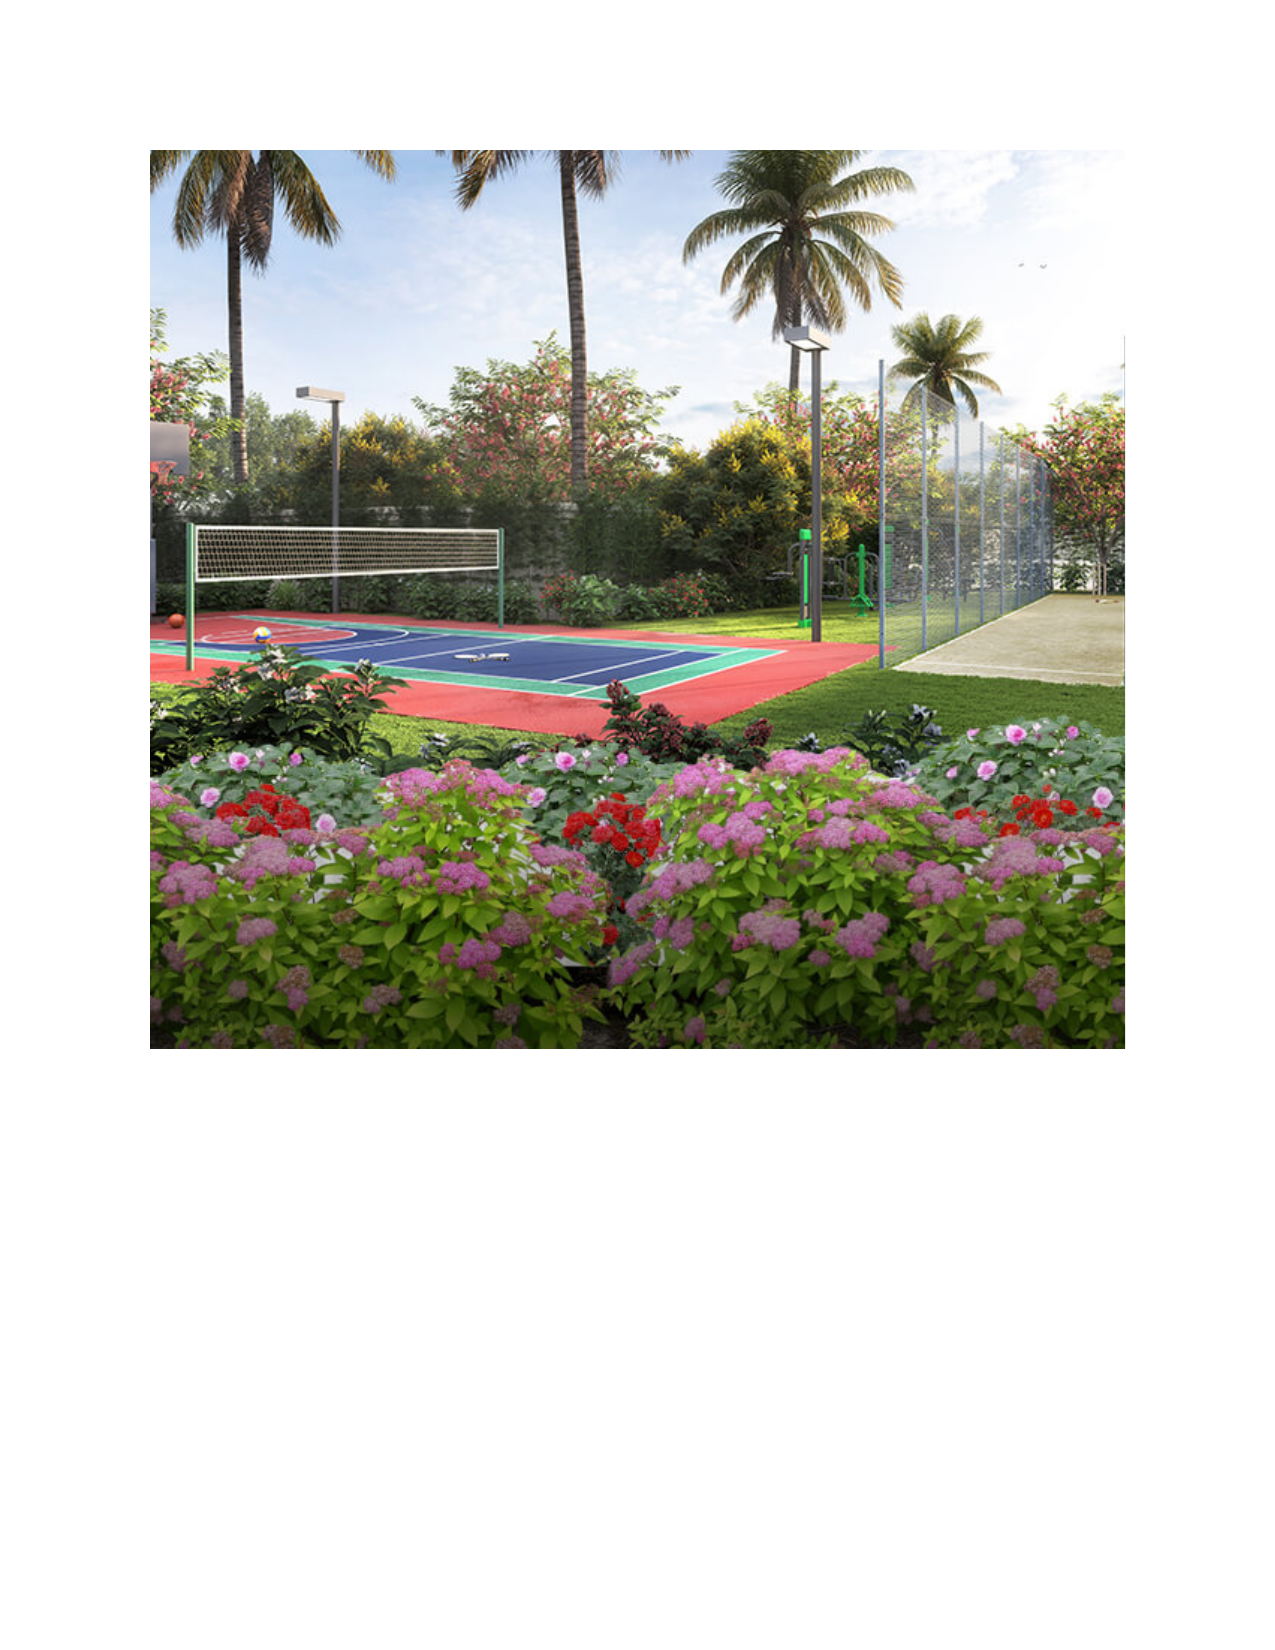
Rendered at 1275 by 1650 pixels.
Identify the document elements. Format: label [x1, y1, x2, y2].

picture [150, 150, 1125, 1049]
